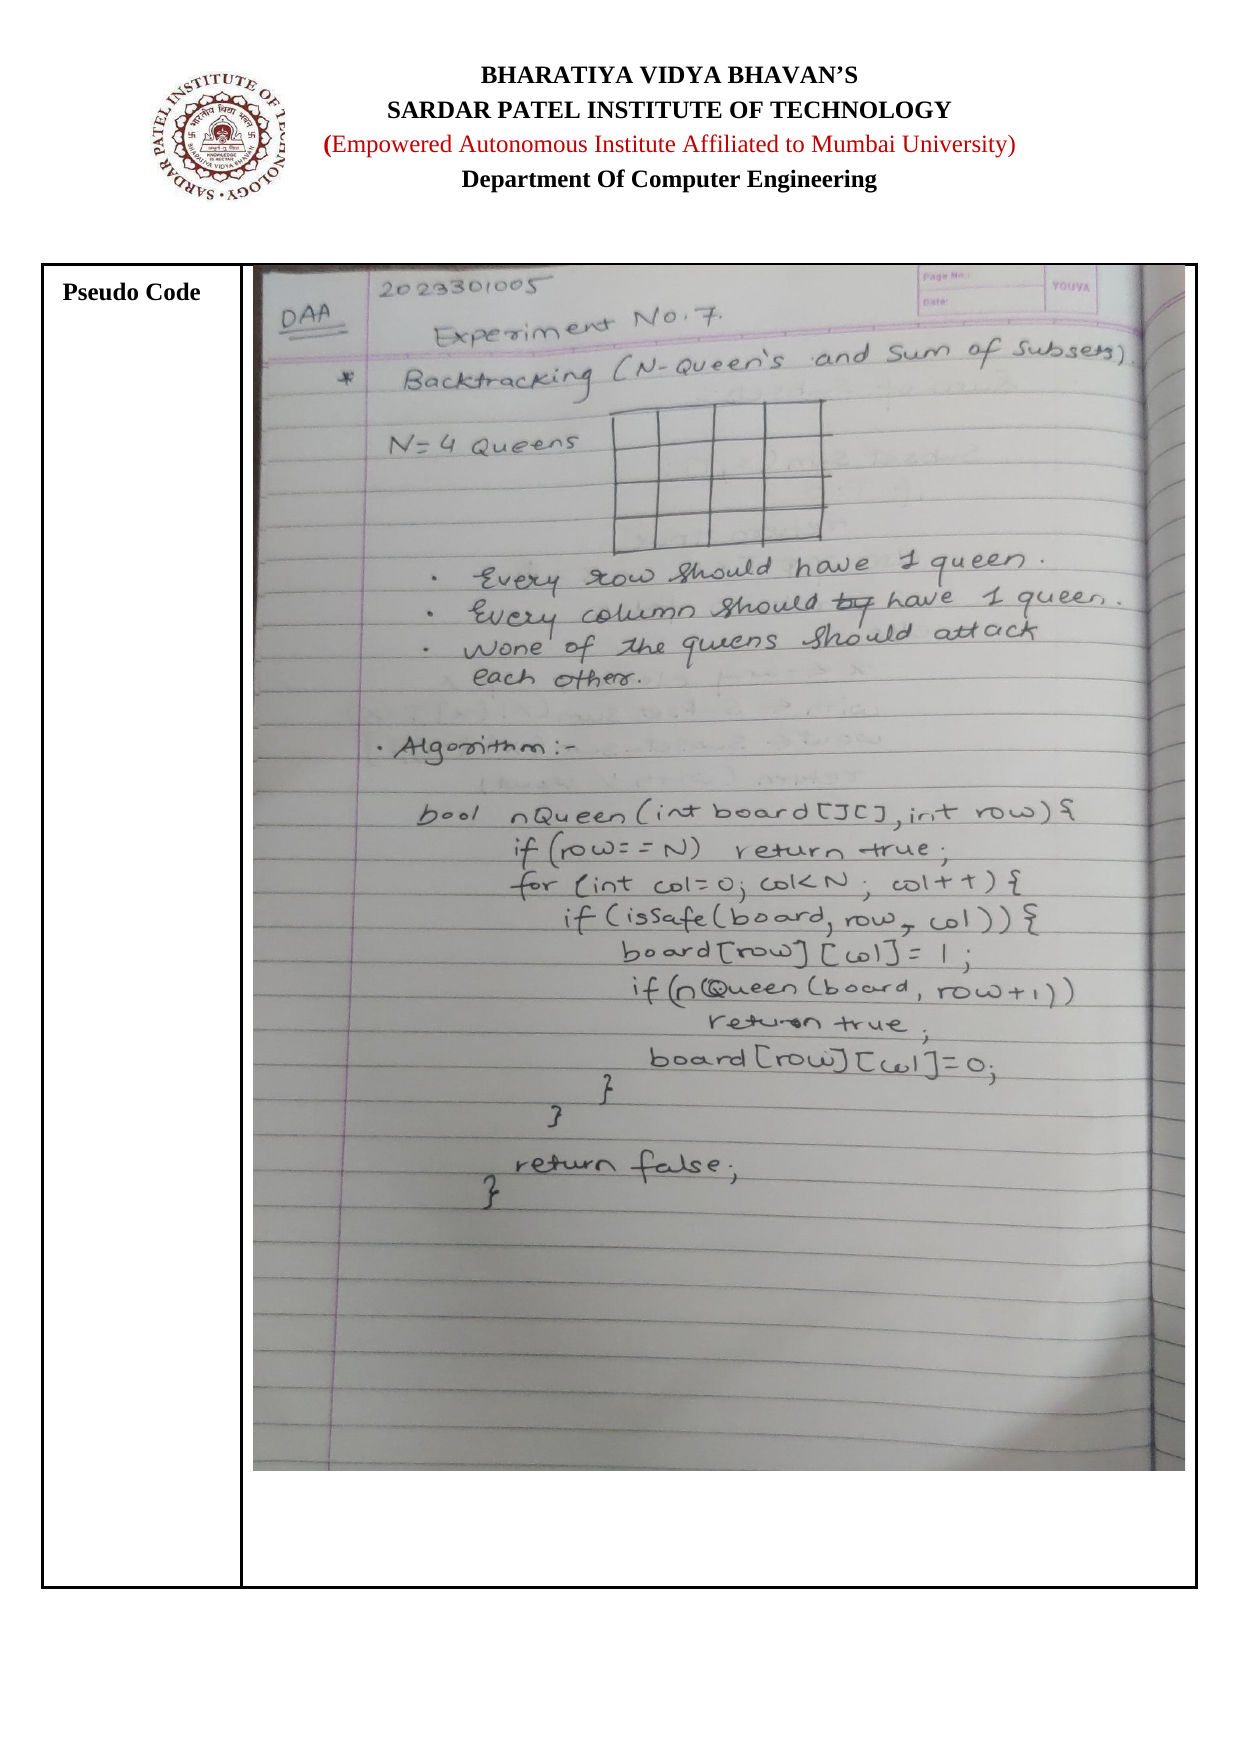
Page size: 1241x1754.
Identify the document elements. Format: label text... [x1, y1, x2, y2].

table_cell [243, 266, 1195, 1586]
picture [150, 71, 285, 204]
table_cell Pseudo Code [44, 266, 240, 1586]
picture [253, 265, 1186, 1471]
